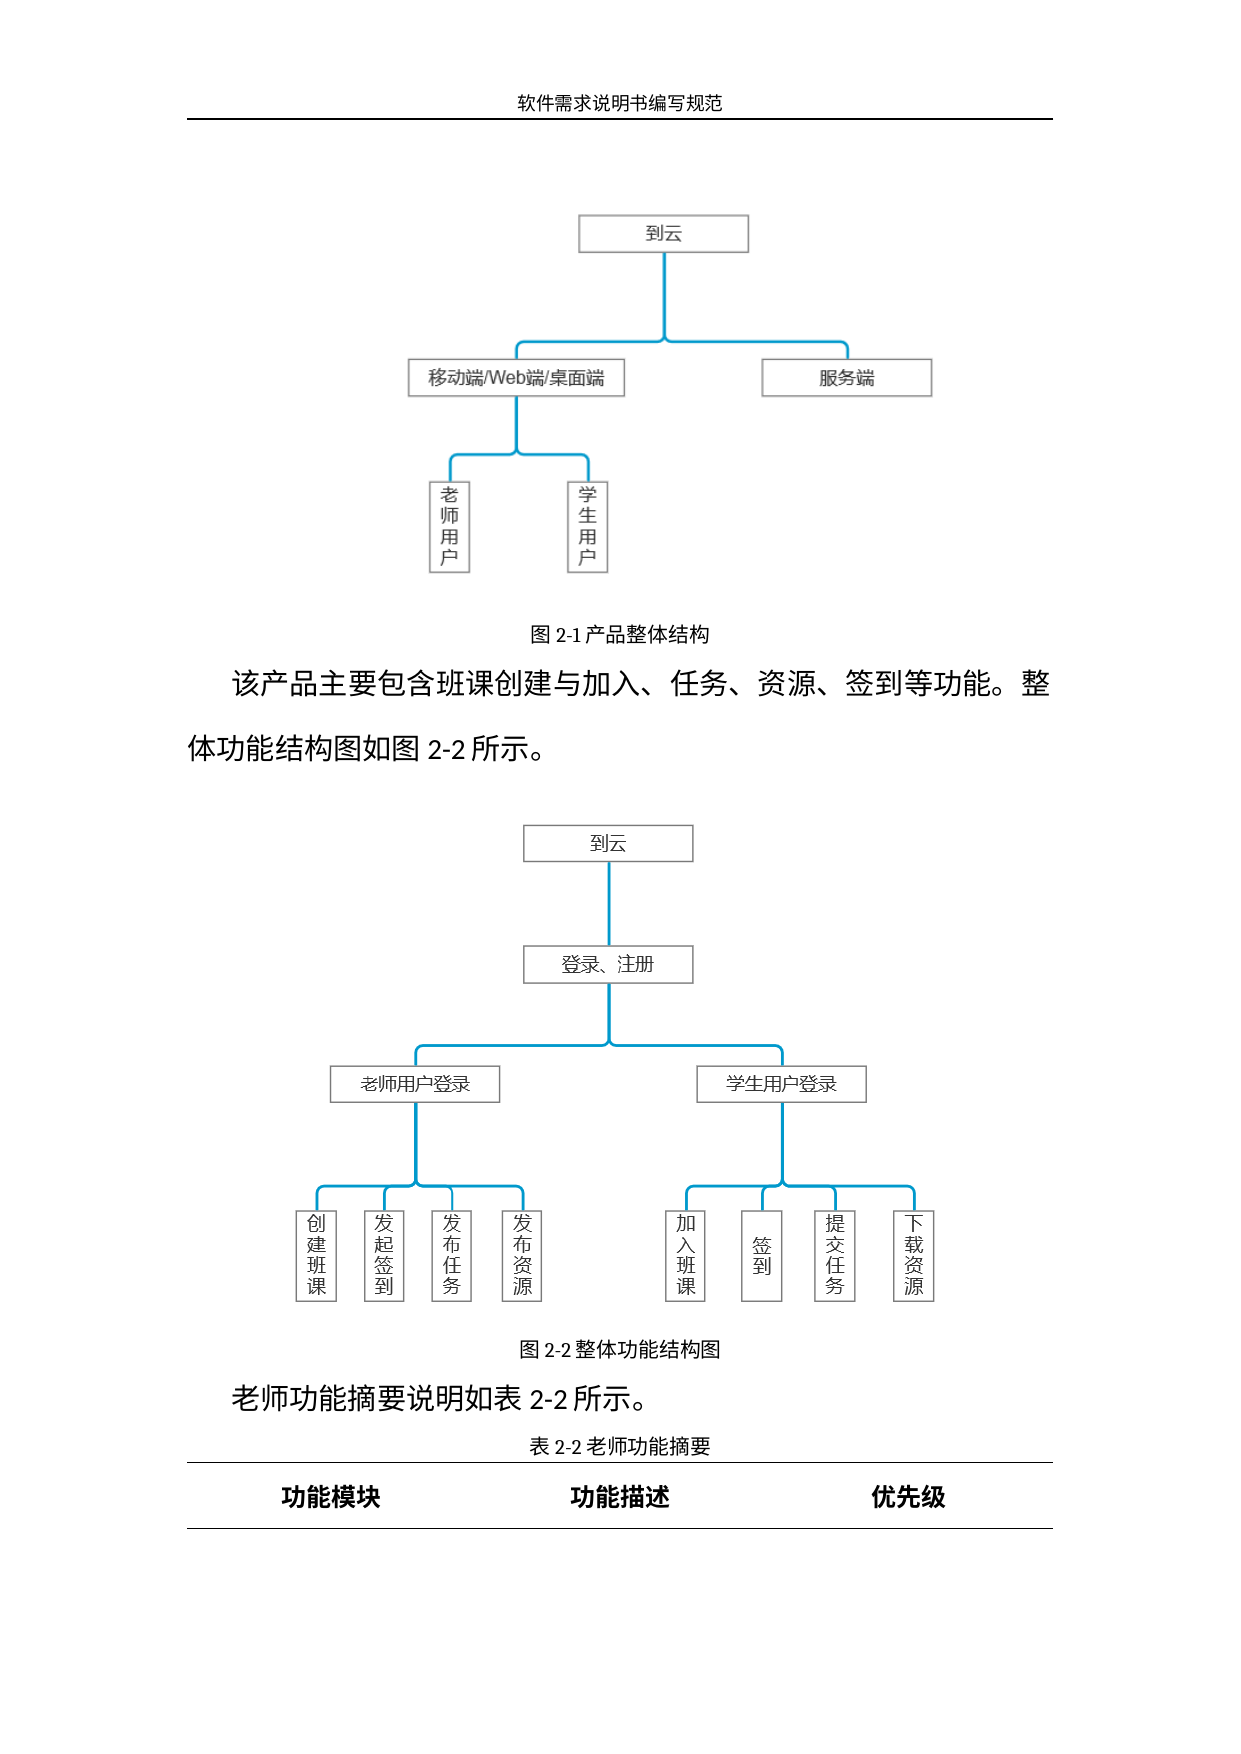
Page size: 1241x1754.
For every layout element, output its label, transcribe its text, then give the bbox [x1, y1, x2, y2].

table_header 优先级 [765, 1463, 1053, 1528]
table_header 功能描述 [475, 1463, 765, 1528]
text 该产品主要包含班课创建与加入、任务、资源、签到等功能。整体功能结构图如图 2-2所示。 [187, 649, 1053, 779]
picture [285, 779, 956, 1321]
text 图 2-2 整体功能结构图 [187, 1332, 1053, 1364]
text 图 2-1 产品整体结构 [187, 617, 1053, 649]
table_header 功能模块 [187, 1463, 475, 1528]
picture [343, 162, 941, 616]
